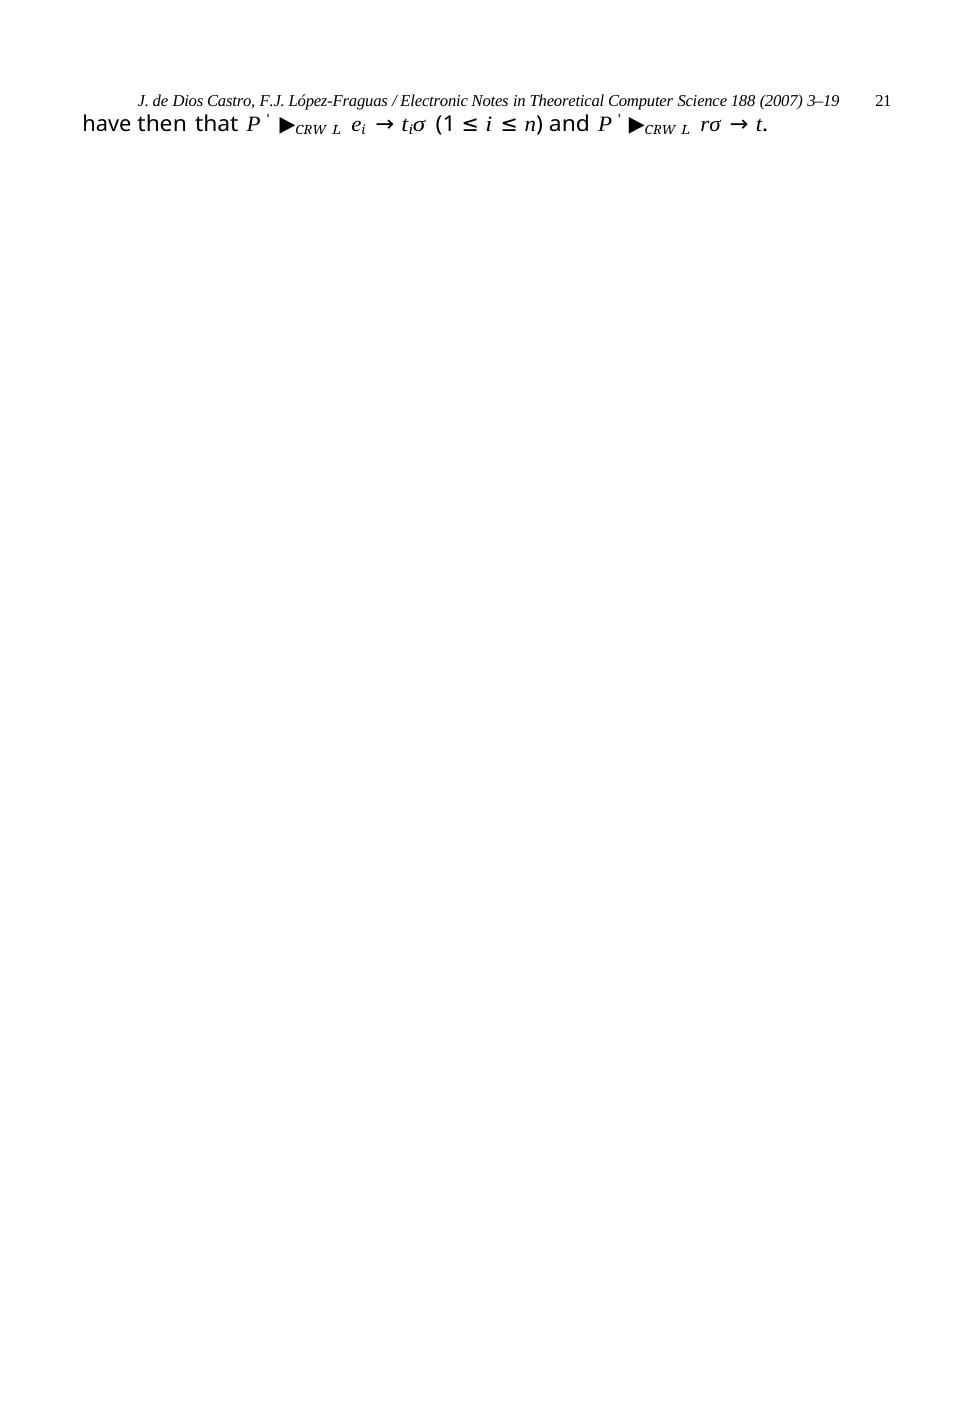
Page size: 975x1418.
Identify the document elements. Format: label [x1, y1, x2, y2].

text [82, 110, 882, 137]
